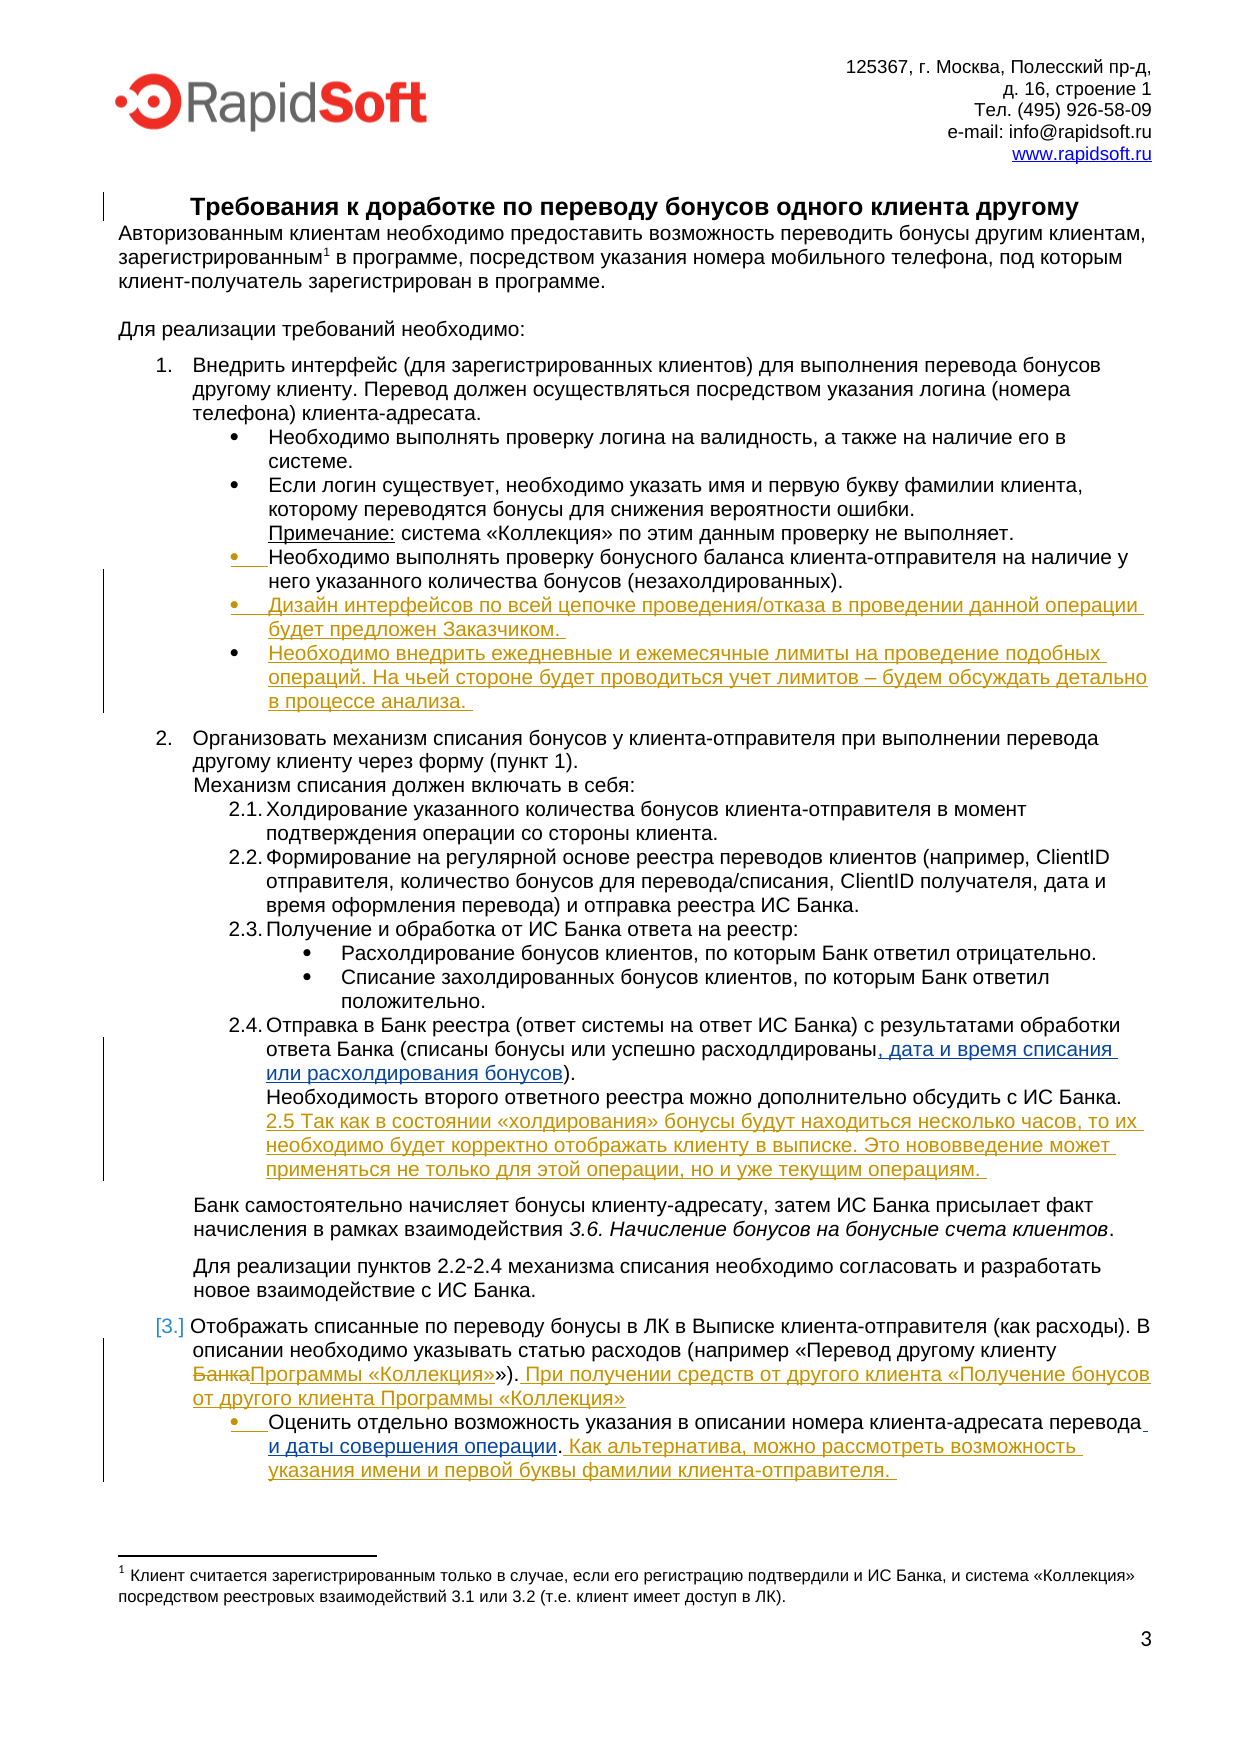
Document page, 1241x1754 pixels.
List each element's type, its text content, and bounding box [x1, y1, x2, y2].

list Необходимо выполнять проверку бонусного баланса клиента-отправителя на наличие у него указанного количества бонусов (незахолдированных). [231, 545, 1152, 593]
list Организовать механизм списания бонусов у клиента-отправителя при выполнении перевода другому клиенту через форму (пункт 1). [155, 725, 1152, 773]
list Для реализации пунктов 2.2-2.4 механизма списания необходимо согласовать и разработать новое взаимодействие с ИС Банка. [193, 1254, 1152, 1302]
list Если логин существует, необходимо указать имя и первую букву фамилии клиента, которому переводятся бонусы для снижения вероятности ошибки. [231, 473, 1152, 521]
picture [67, 29, 477, 172]
list Формирование на регулярной основе реестра переводов клиентов (например, ClientID отправителя, количество бонусов для перевода/списания, ClientID получателя, дата и время оформления перевода) и отправка реестра ИС Банка. [228, 845, 1152, 917]
list Механизм списания должен включать в себя: [193, 773, 1152, 797]
text Авторизованным клиентам необходимо предоставить возможность переводить бонусы другим клиентам, зарегистрированным в программе, посредством указания номера мобильного телефона, под которым клиент-получатель зарегистрирован в программе. [118, 221, 1152, 293]
list Банк самостоятельно начисляет бонусы клиенту-адресату, затем ИС Банка присылает факт начисления в рамках взаимодействия 3.6. Начисление бонусов на бонусные счета клиентов. [193, 1193, 1152, 1241]
list Оценить отдельно возможность указания в описании номера клиента-адресата перевода. [231, 1410, 1152, 1482]
list Внедрить интерфейс (для зарегистрированных клиентов) для выполнения перевода бонусов другому клиенту. Перевод должен осуществляться посредством указания логина (номера телефона) клиента-адресата. [155, 353, 1152, 425]
list Необходимость второго ответного реестра можно дополнительно обсудить с ИС Банка. [266, 1085, 1152, 1109]
list Отправка в Банк реестра (ответ системы на ответ ИС Банка) с результатами обработки ответа Банка (списаны бонусы или успешно расходлдированы). [228, 1013, 1152, 1085]
list Примечание: система «Коллекция» по этим данным проверку не выполняет. [268, 521, 1152, 545]
list Необходимо выполнять проверку логина на валидность, а также на наличие его в системе. [231, 425, 1152, 473]
list Получение и обработка от ИС Банка ответа на реестр: [228, 917, 1152, 941]
text Для реализации требований необходимо: [118, 317, 1152, 341]
list Списание захолдированных бонусов клиентов, по которым Банк ответил положительно. [303, 965, 1152, 1013]
list Отображать списанные по переводу бонусы в ЛК в Выписке клиента-отправителя (как расходы). В описании необходимо указывать статью расходов (например «Перевод другому клиенту »). [155, 1314, 1152, 1410]
text Требования к доработке по переводу бонусов одного клиента другому [118, 192, 1152, 221]
list Расхолдирование бонусов клиентов, по которым Банк ответил отрицательно. [303, 941, 1152, 965]
list Холдирование указанного количества бонусов клиента-отправителя в момент подтверждения операции со стороны клиента. [228, 797, 1152, 845]
